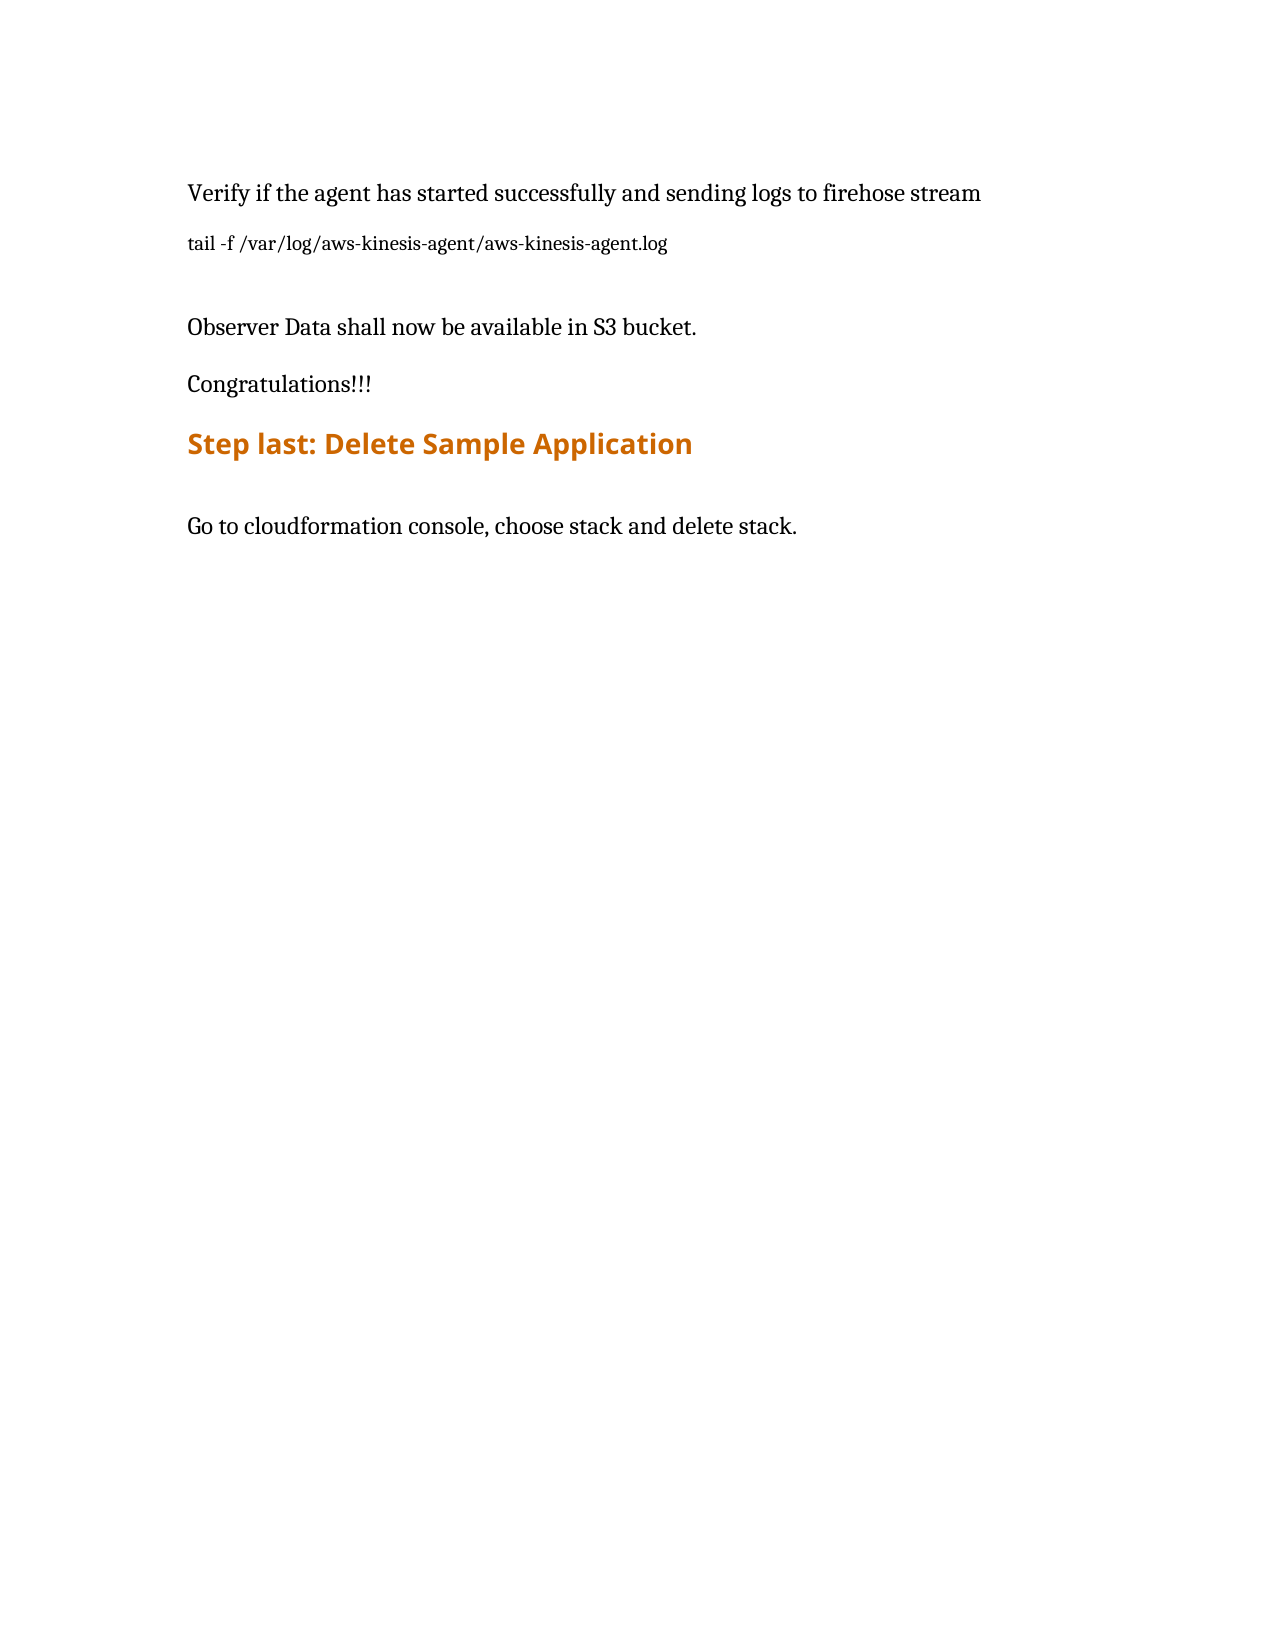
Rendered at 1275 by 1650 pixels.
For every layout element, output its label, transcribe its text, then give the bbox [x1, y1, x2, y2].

text Verify if the agent has started successfully and sending logs to firehose stream [187, 179, 1087, 207]
text Observer Data shall now be available in S3 bucket. [187, 313, 1087, 342]
text Congratulations!!! [187, 370, 1087, 399]
text Go to cloudformation console, choose stack and delete stack. [187, 512, 1087, 540]
text tail -f /var/log/aws-kinesis-agent/aws-kinesis-agent.log [187, 231, 1087, 255]
subtitle Step last: Delete Sample Application [187, 424, 1087, 462]
